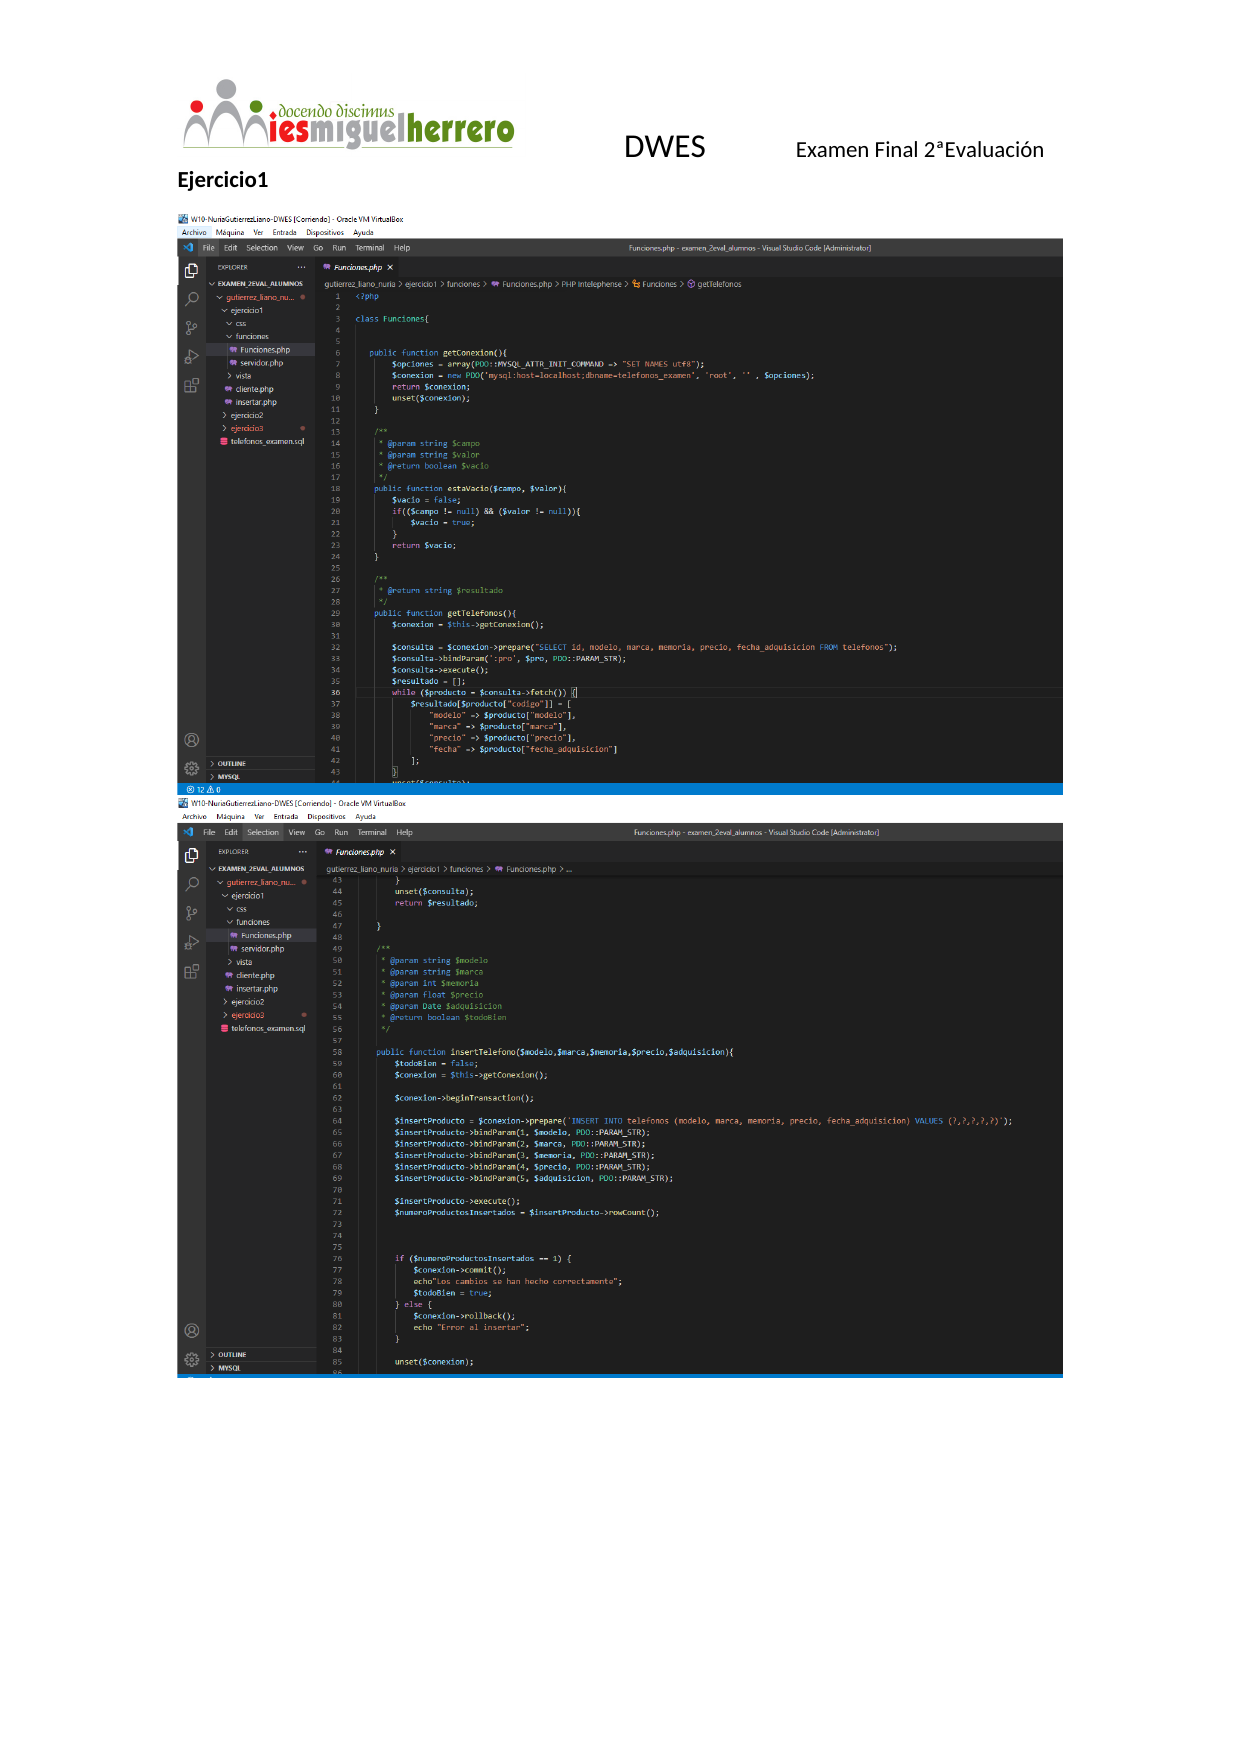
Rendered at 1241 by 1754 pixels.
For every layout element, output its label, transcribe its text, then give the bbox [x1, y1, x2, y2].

picture [177, 212, 1063, 795]
picture [177, 73, 526, 157]
text Ejercicio1 [177, 165, 1063, 193]
picture [177, 797, 1063, 1378]
